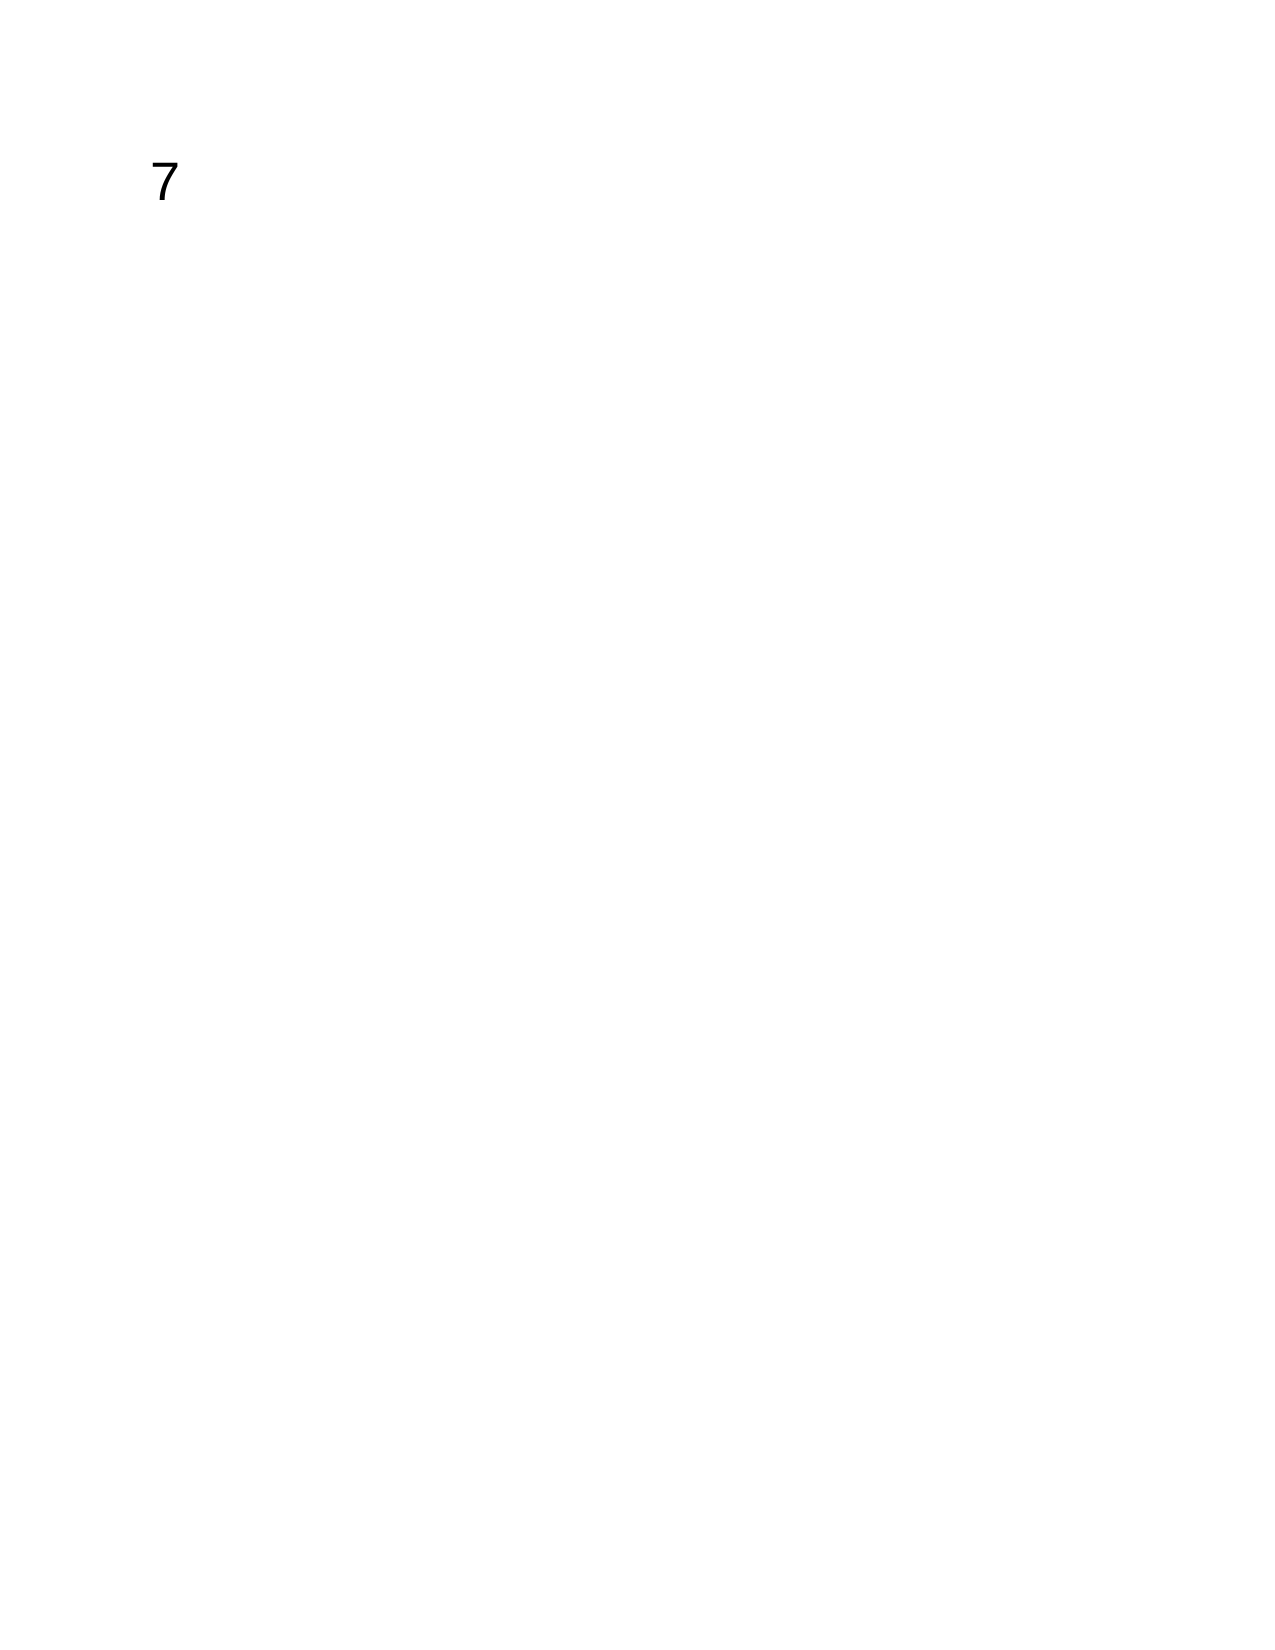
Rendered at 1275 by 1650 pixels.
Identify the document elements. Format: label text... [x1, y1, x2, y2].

title 7 [150, 150, 1125, 212]
